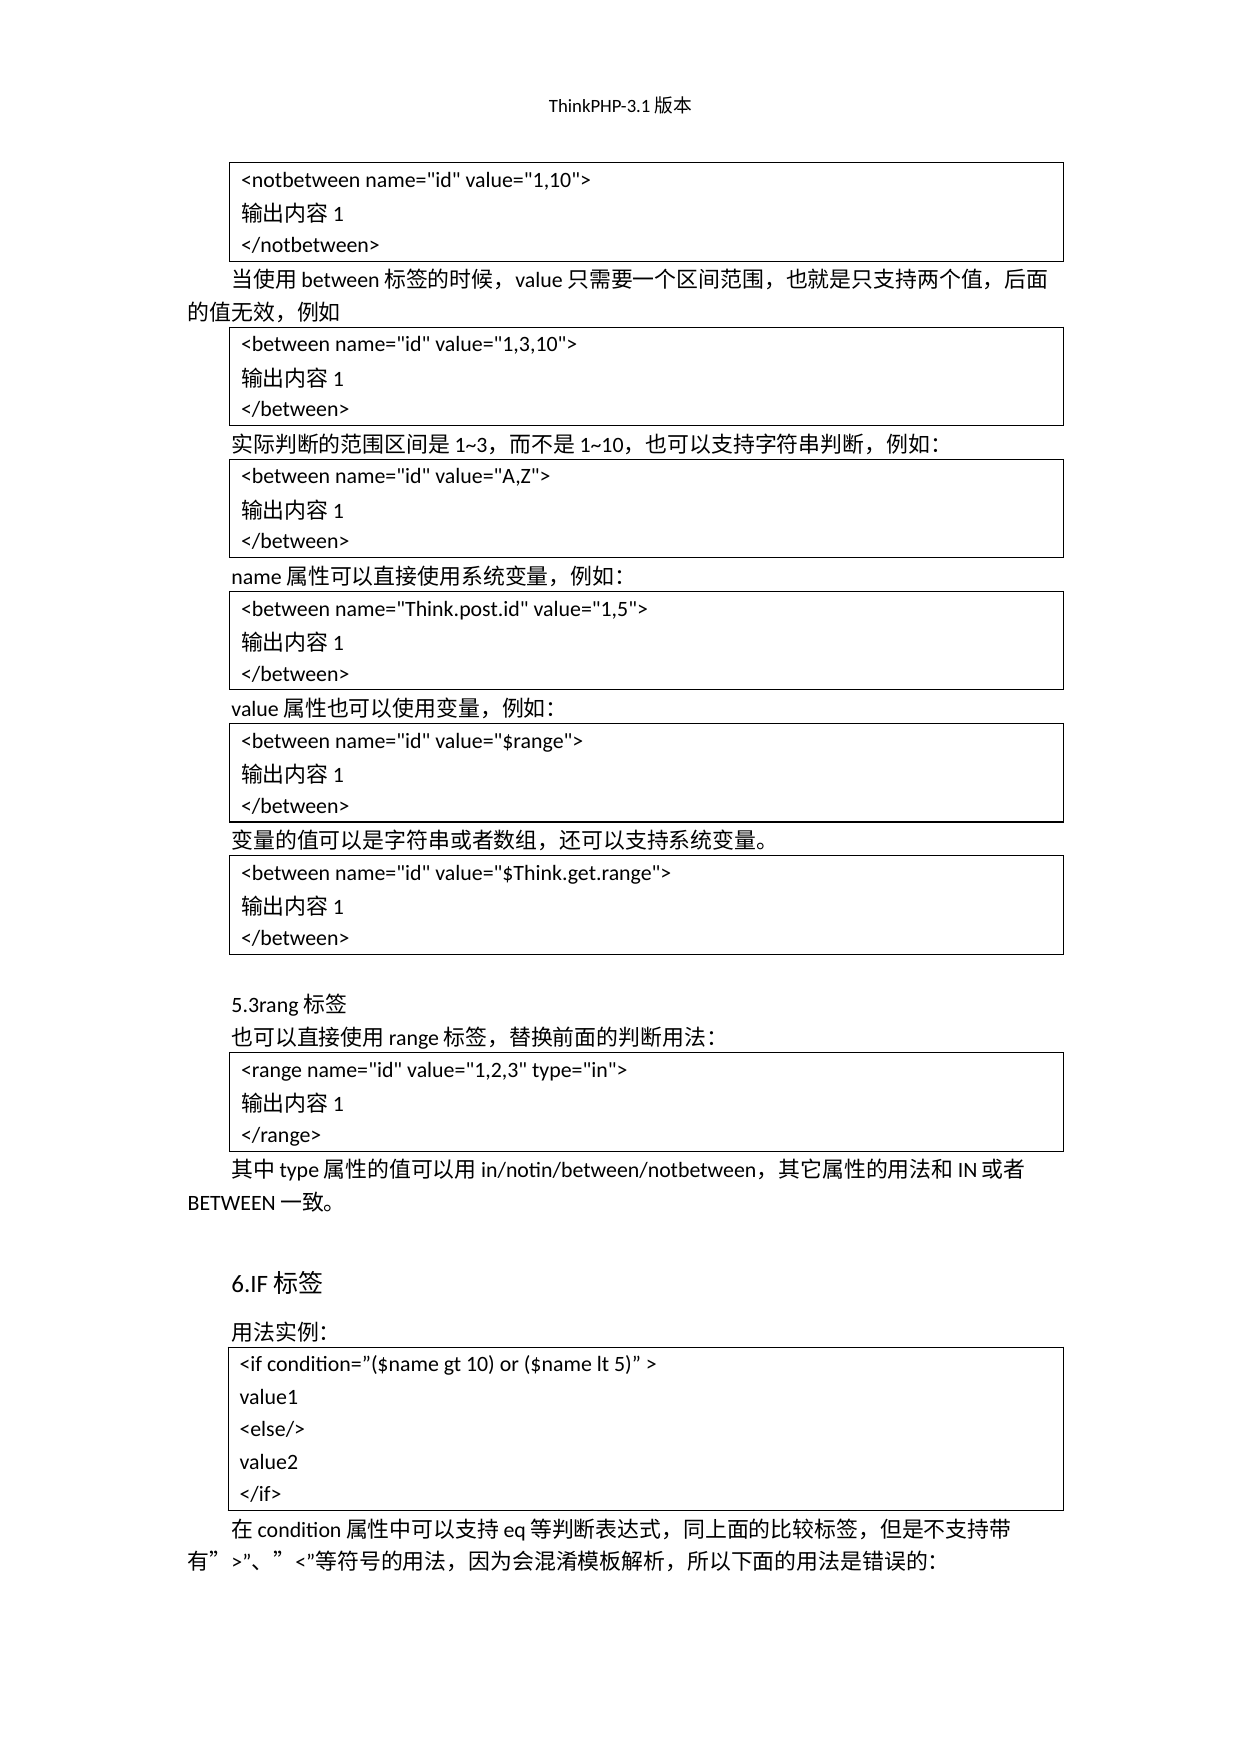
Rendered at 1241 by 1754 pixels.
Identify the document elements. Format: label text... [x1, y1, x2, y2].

table_header <between name="id" value="$Think.get.range"> 输出内容1 </between> [230, 856, 1063, 953]
list 当使用between标签的时候，value只需要一个区间范围，也就是只支持两个值，后面的值无效，例如 [187, 262, 1053, 327]
table_header <if condition=”($name gt 10) or ($name lt 5)” > value1 <else/> value2 </if> [229, 1348, 1063, 1510]
list 也可以直接使用range标签，替换前面的判断用法： [187, 1019, 1053, 1052]
list value属性也可以使用变量，例如： [187, 690, 1053, 723]
list 其中type属性的值可以用in/notin/between/notbetween，其它属性的用法和IN或者BETWEEN一致。 [187, 1152, 1053, 1217]
list 6.IF标签 [187, 1249, 1053, 1314]
list 在condition属性中可以支持eq等判断表达式，同上面的比较标签，但是不支持带有”>”、”<”等符号的用法，因为会混淆模板解析，所以下面的用法是错误的： [187, 1511, 1053, 1576]
table_header <between name="id" value="1,3,10"> 输出内容1 </between> [230, 328, 1063, 425]
table_header <between name="id" value="$range"> 输出内容1 </between> [230, 724, 1063, 821]
table_header <between name="id" value="A,Z"> 输出内容1 </between> [230, 460, 1063, 557]
table_header <range name="id" value="1,2,3" type="in"> 输出内容1 </range> [230, 1053, 1063, 1151]
table_header <between name="Think.post.id" value="1,5"> 输出内容1 </between> [230, 592, 1063, 689]
list 用法实例： [187, 1314, 1053, 1347]
list name属性可以直接使用系统变量，例如： [187, 558, 1053, 591]
list 实际判断的范围区间是1~3，而不是1~10，也可以支持字符串判断，例如： [187, 426, 1053, 459]
list 5.3rang标签 [187, 987, 1053, 1019]
table_header <notbetween name="id" value="1,10"> 输出内容1 </notbetween> [230, 163, 1063, 261]
list 变量的值可以是字符串或者数组，还可以支持系统变量。 [187, 822, 1053, 855]
